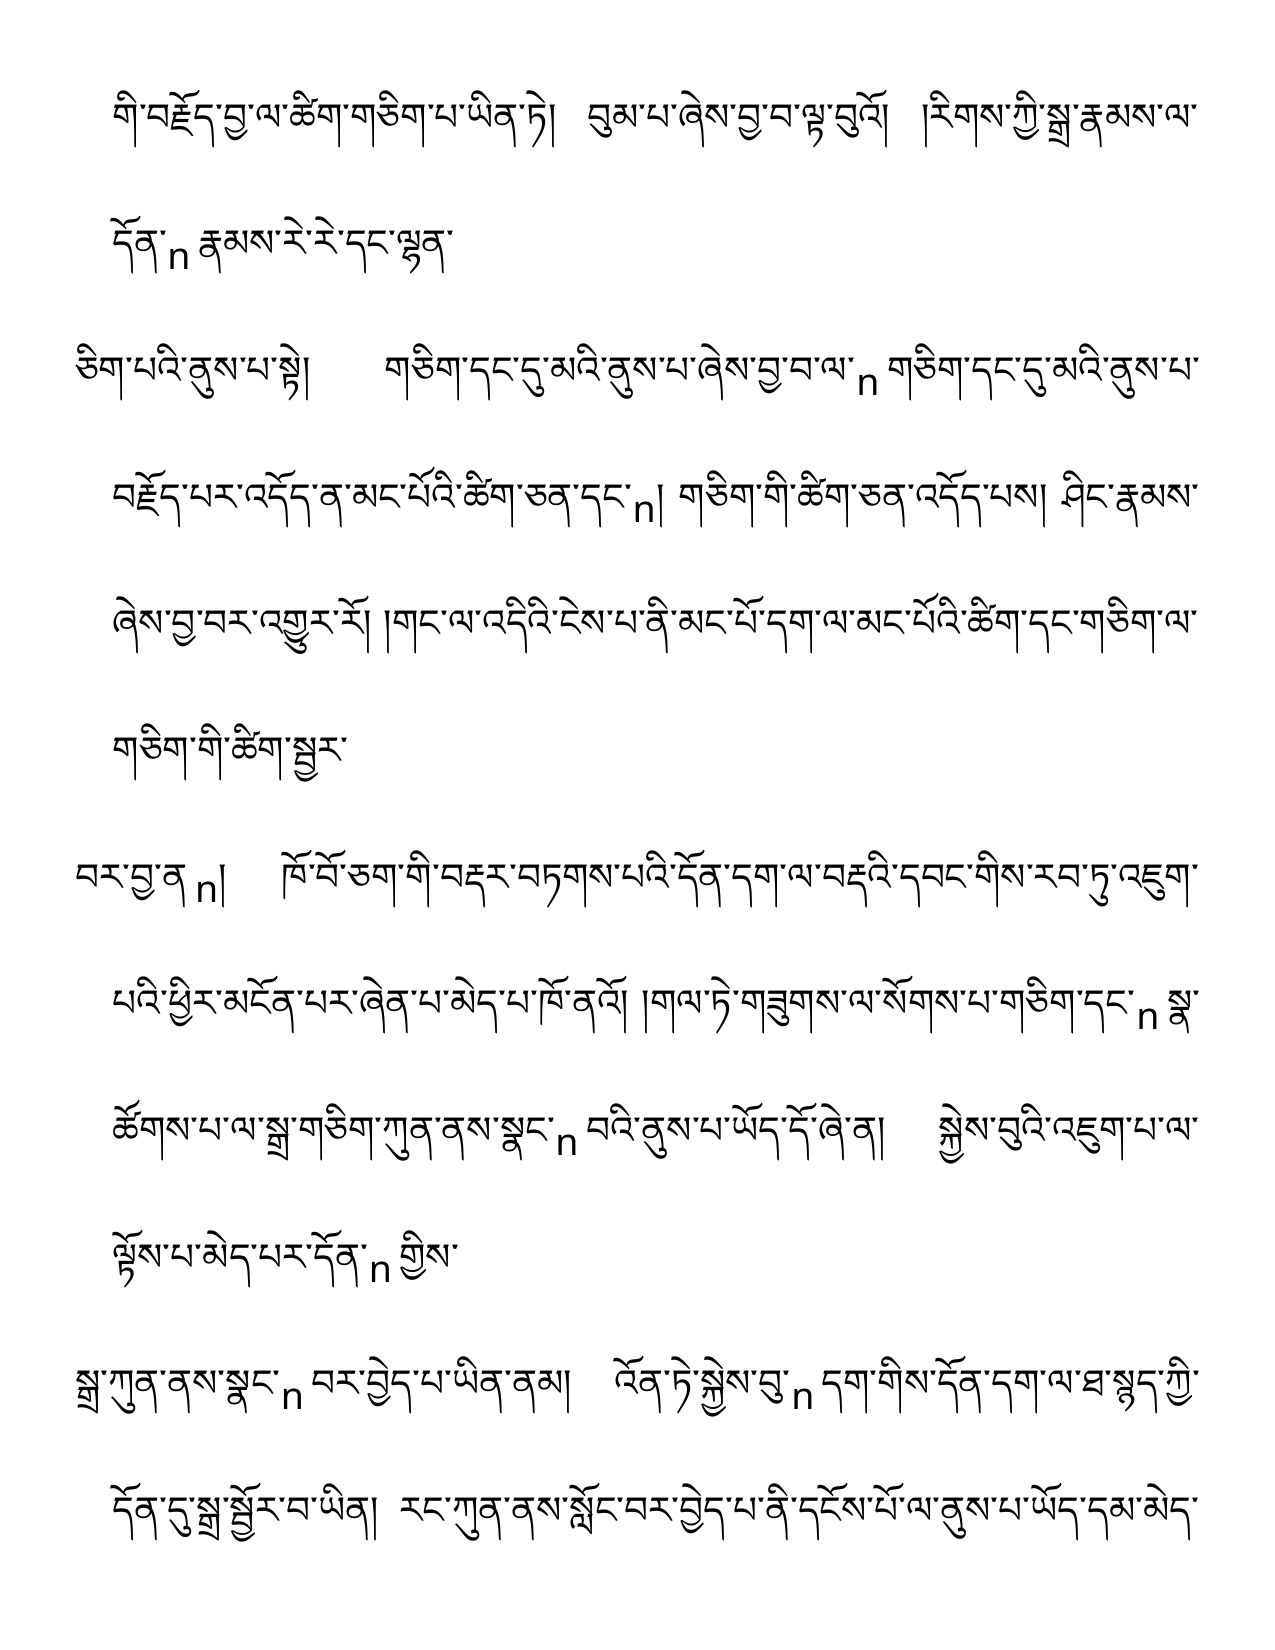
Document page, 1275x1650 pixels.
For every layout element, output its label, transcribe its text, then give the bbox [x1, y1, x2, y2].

text བར་བྱ་ནn། ཁོ་བོ་ཅག་གི་བརྡར་བཏགས་པའི་དོན་དག་ལ་བརྡའི་དབང་གིས་རབ་ཏུ་འཇུག་པའི་ཕྱིར་མངོན་པར་ཞེན་པ་མེད་པ་ཁོ་ནའོ། །གལ་ཏེ་གཟུགས་ལ་སོགས་པ་གཅིག་དང་nསྣ་ཚོགས་པ་ལ་སྒྲ་གཅིག་ཀུན་ནས་སྣང་nབའི་ནུས་པ་ཡོད་དོ་ཞེ་ན། སྐྱེས་བུའི་འཇུག་པ་ལ་ལྟོས་པ་མེད་པར་དོན་nགྱིས་ [75, 835, 1200, 1321]
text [75, 75, 1200, 307]
text ཅིག་པའི་ནུས་པ་སྟེ། གཅིག་དང་དུ་མའི་ནུས་པ་ཞེས་བྱ་བ་ལ་nགཅིག་དང་དུ་མའི་ནུས་པ་བརྗོད་པར་འདོད་ན་མང་པོའི་ཚིག་ཅན་དང༌n། གཅིག་གི་ཚིག་ཅན་འདོད་པས། ཤིང་རྣམས་ཞེས་བྱ་བར་འགྱུར་རོ། །གང་ལ་འདིའི་ངེས་པ་ནི་མང་པོ་དག་ལ་མང་པོའི་ཚིག་དང་གཅིག་ལ་གཅིག་གི་ཚིག་སྦྱར་ [75, 328, 1200, 814]
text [75, 1342, 1200, 1574]
